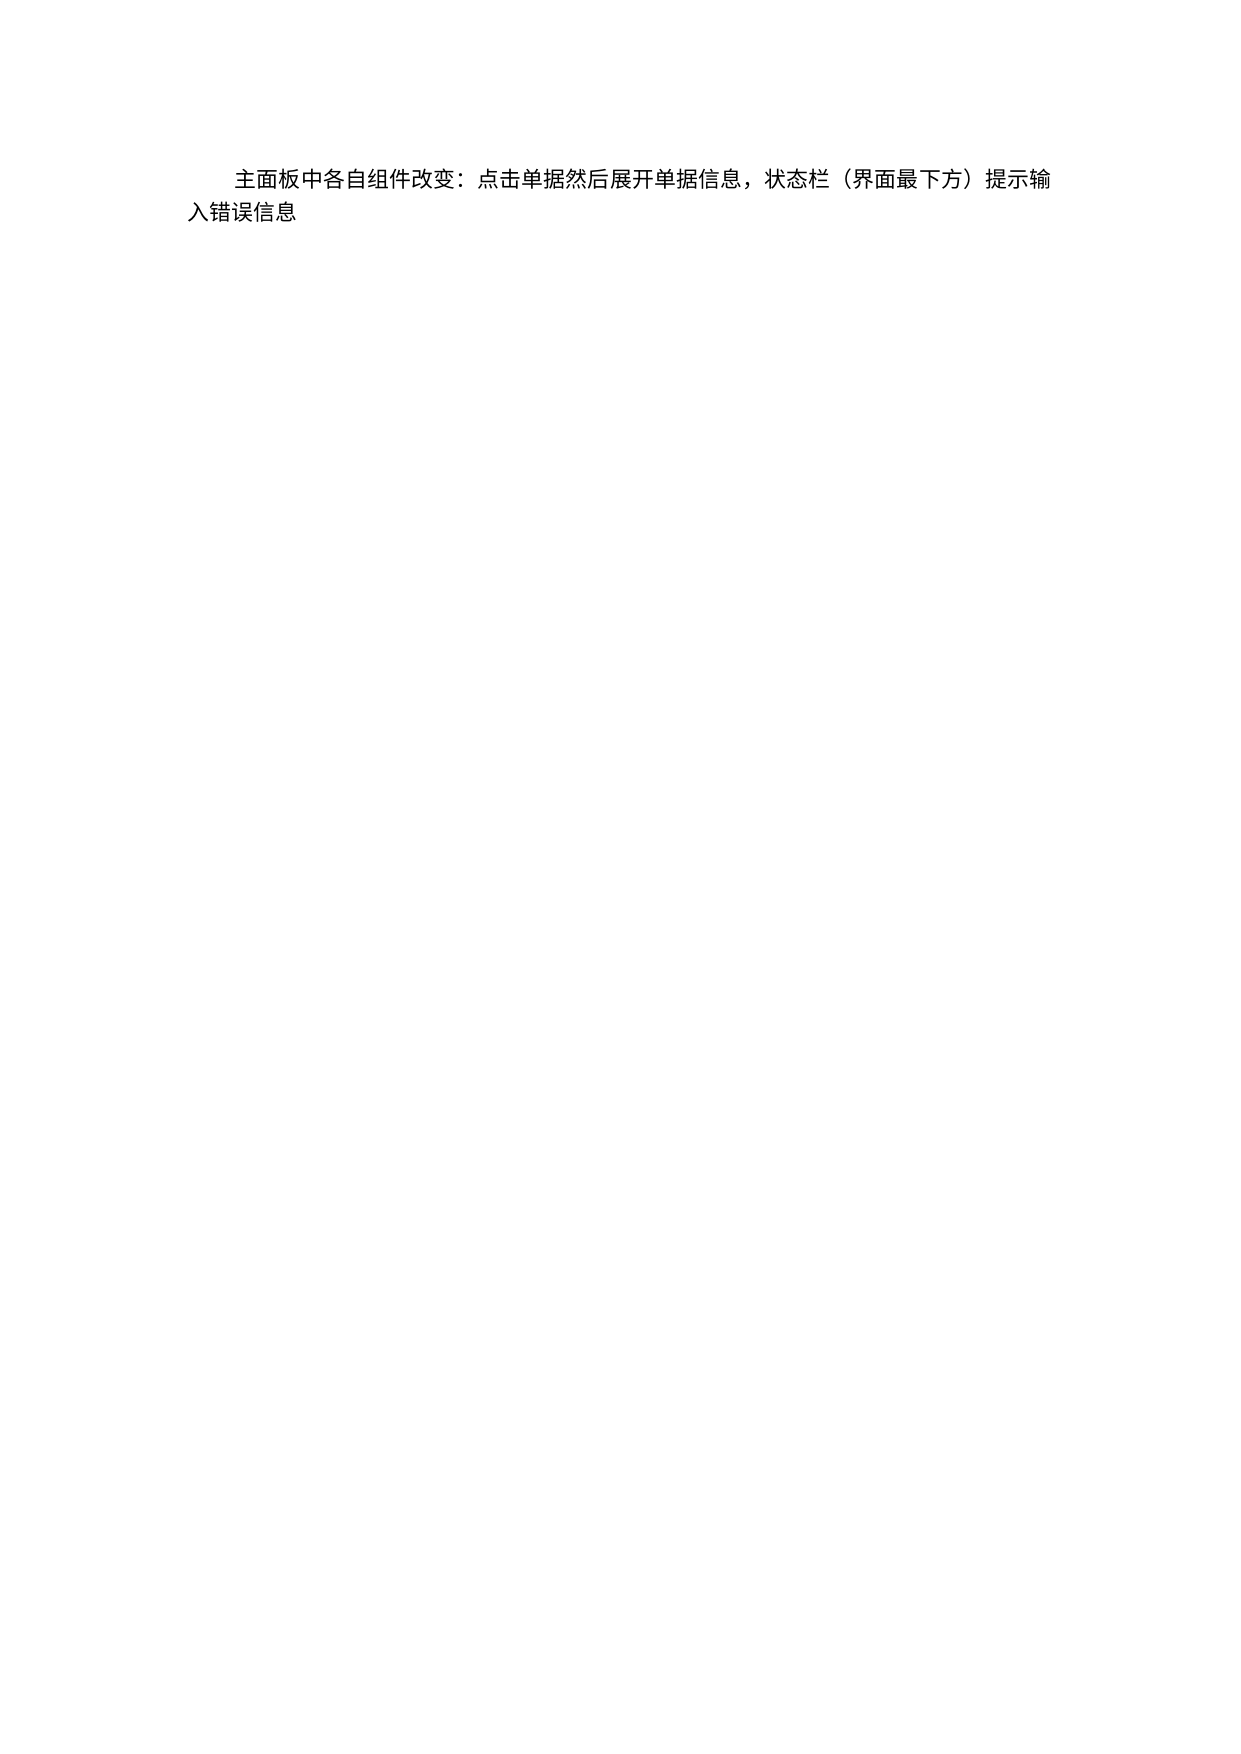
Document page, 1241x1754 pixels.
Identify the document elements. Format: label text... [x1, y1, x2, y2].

text 主面板中各自组件改变：点击单据然后展开单据信息，状态栏（界面最下方）提示输入错误信息 [187, 162, 1053, 227]
